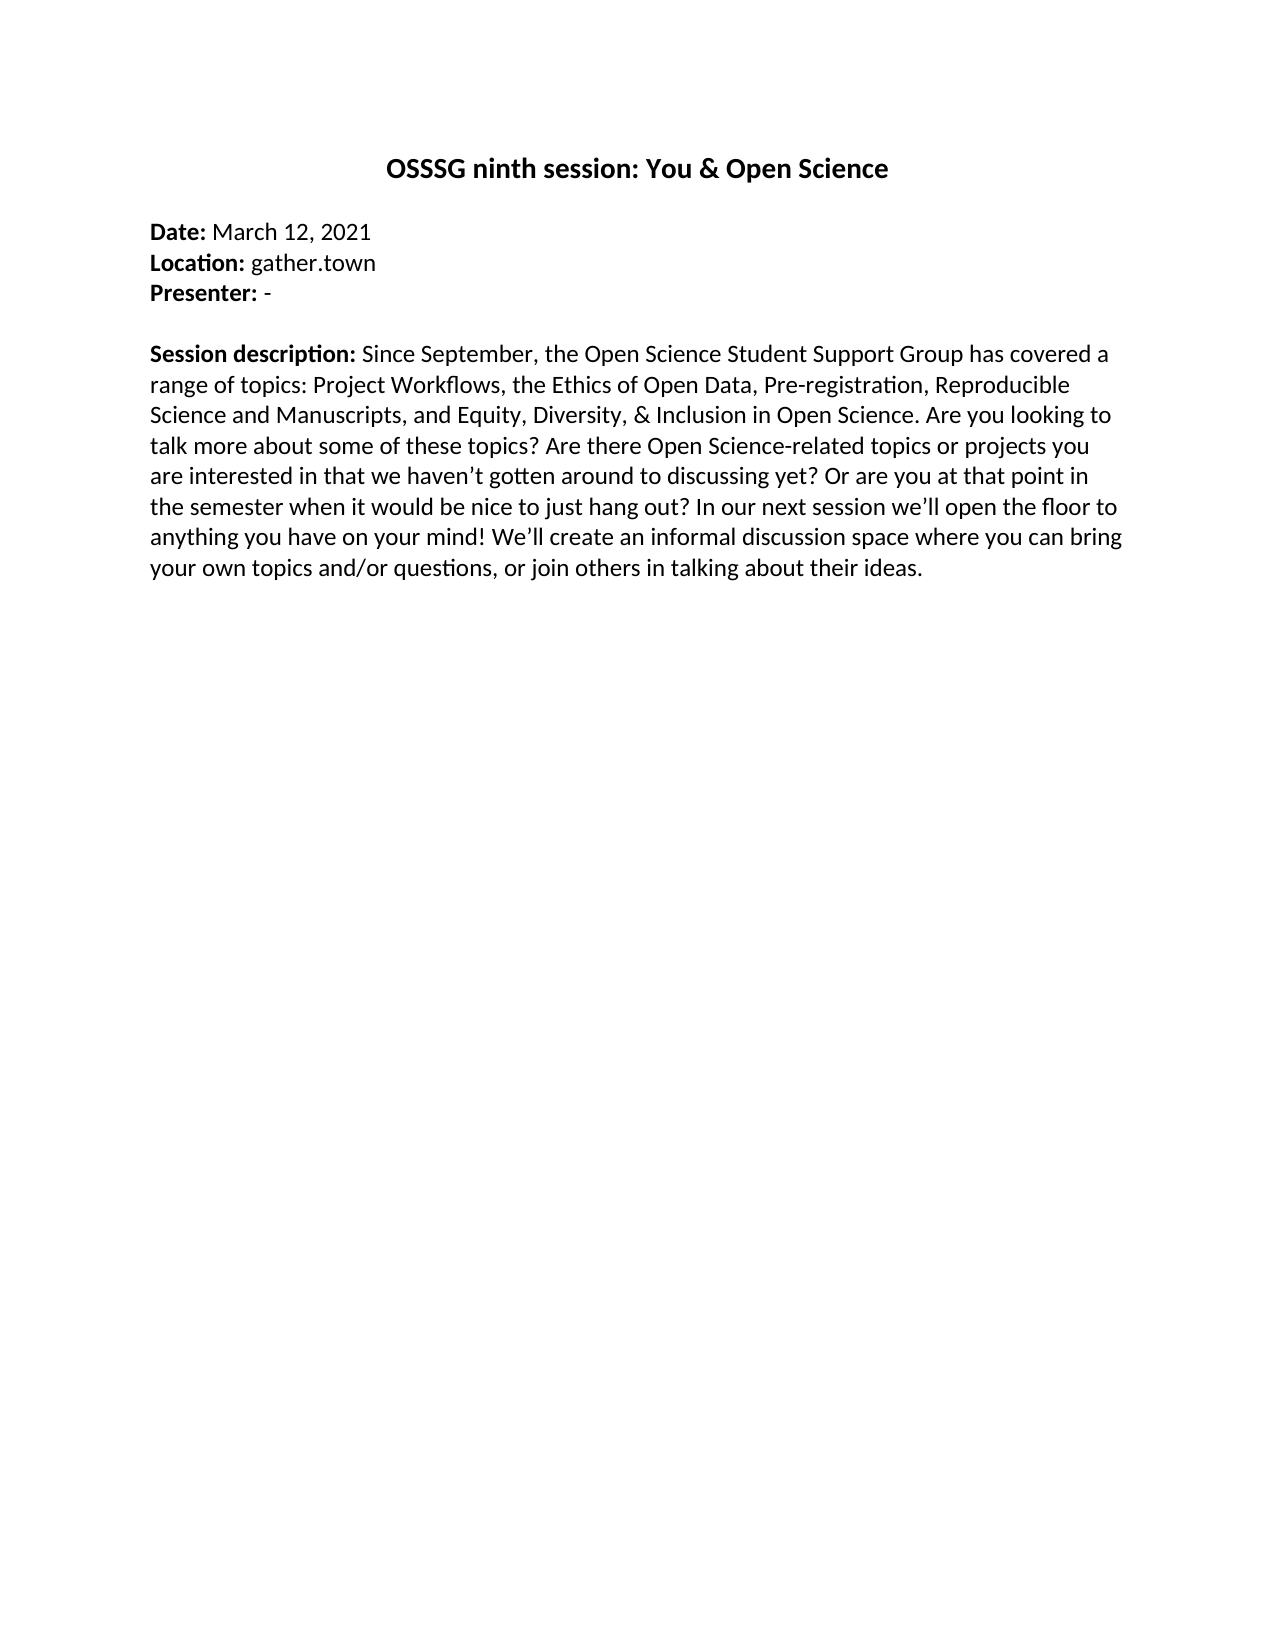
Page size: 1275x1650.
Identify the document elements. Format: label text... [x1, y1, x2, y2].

text Date: March 12, 2021 [150, 216, 1125, 247]
text Presenter: - [150, 277, 1125, 308]
text OSSSG ninth session: You & Open Science [150, 150, 1125, 186]
text Session description: Since September, the Open Science Student Support Group has covered a range of topics: Project Workflows, the Ethics of Open Data, Pre-registration, Reproducible Science and Manuscripts, and Equity, Diversity, & Inclusion in Open Science. Are you looking to talk more about some of these topics? Are there Open Science-related topics or projects you are interested in that we haven’t gotten around to discussing yet? Or are you at that point in the semester when it would be nice to just hang out? In our next session we’ll open the floor to anything you have on your mind! We’ll create an informal discussion space where you can bring your own topics and/or questions, or join others in talking about their ideas. [150, 338, 1125, 582]
text Location: gather.town [150, 247, 1125, 277]
